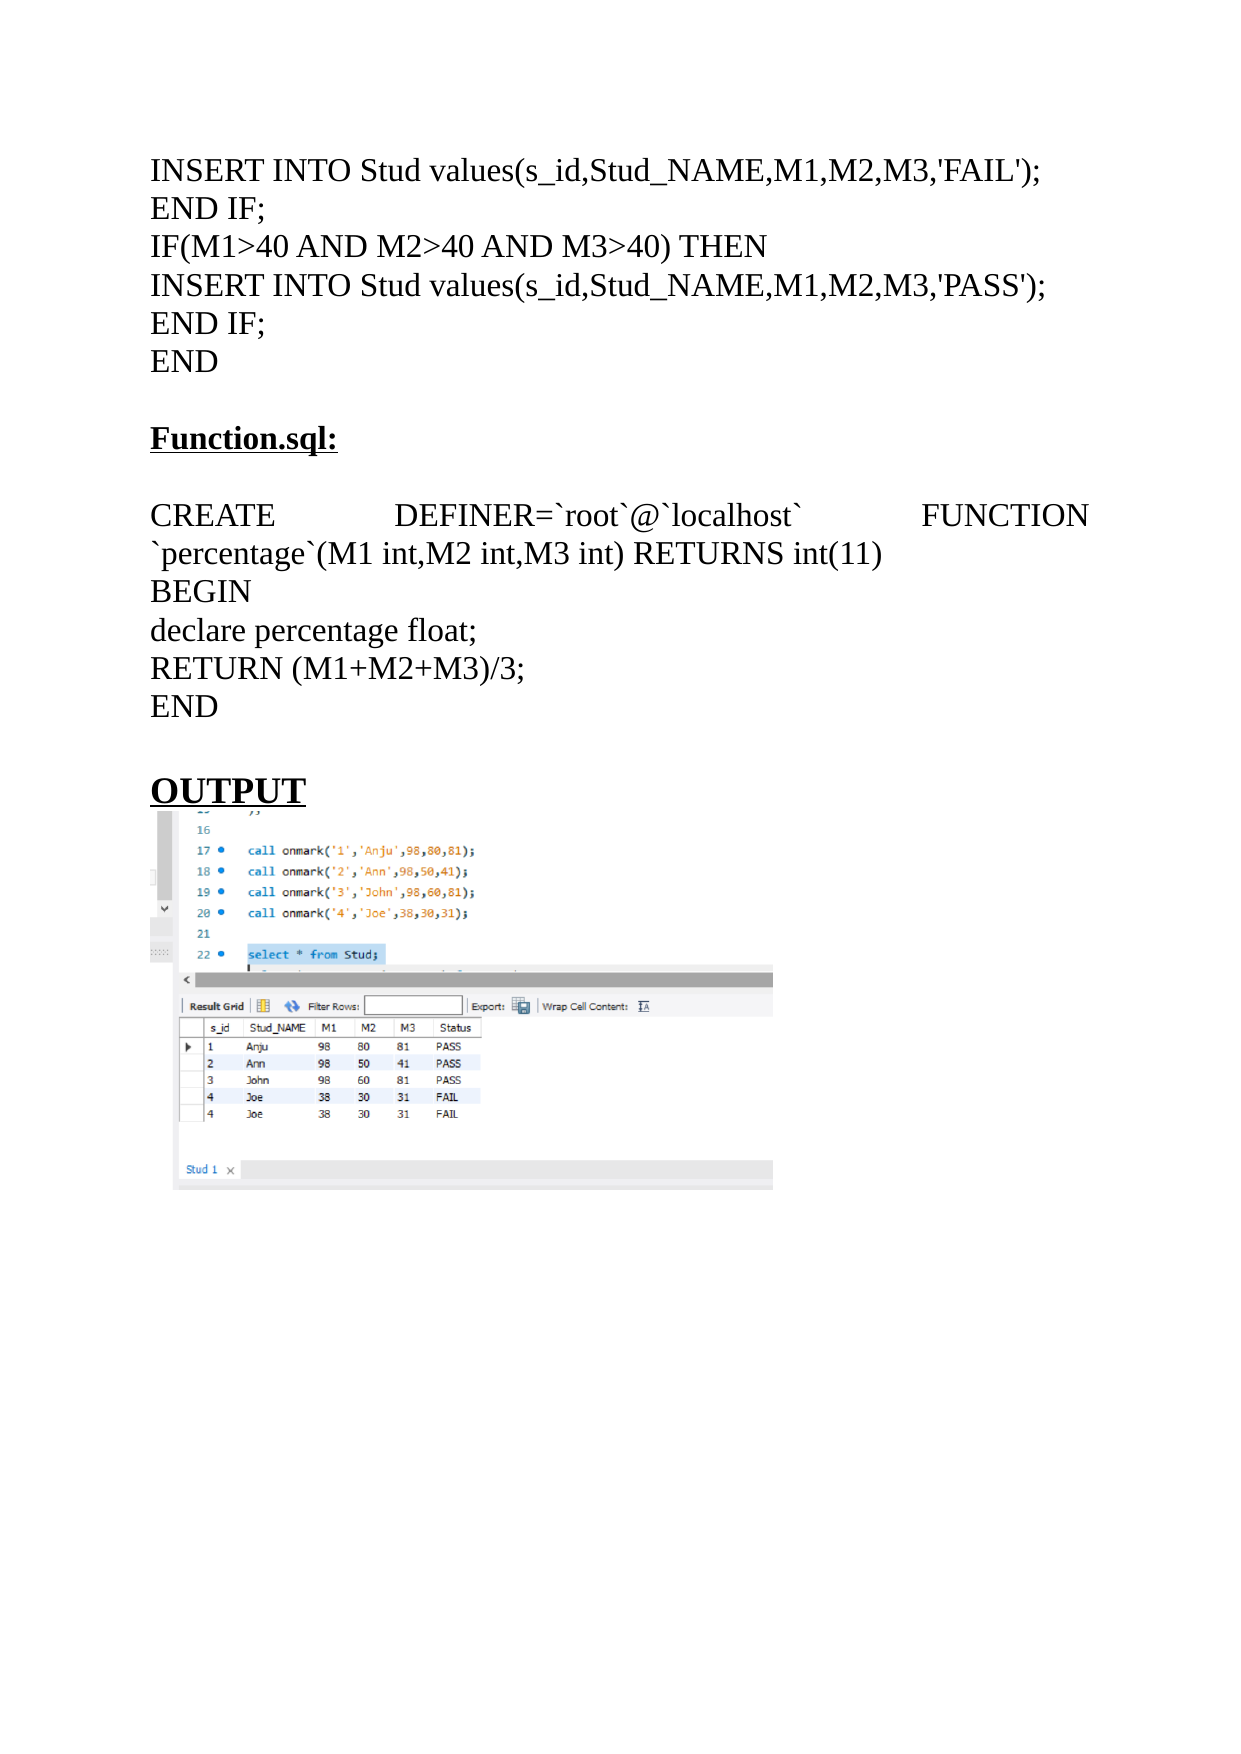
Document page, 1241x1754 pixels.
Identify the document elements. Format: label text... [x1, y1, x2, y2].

text END [150, 687, 1090, 725]
text INSERT INTO Stud values(s_id,Stud_NAME,M1,M2,M3,'FAIL'); [150, 150, 1090, 188]
text END IF; [150, 303, 1090, 342]
text IF(M1>40 AND M2>40 AND M3>40) THEN [150, 227, 1090, 265]
text BEGIN [150, 572, 1090, 610]
text END [150, 342, 1090, 380]
text CREATE DEFINER=`root`@`localhost` FUNCTION `percentage`(M1 int,M2 int,M3 int) RETURNS int(11) [150, 495, 1090, 572]
picture [150, 811, 773, 1190]
text Function.sql: [150, 418, 1090, 457]
text END IF; [150, 188, 1090, 227]
text INSERT INTO Stud values(s_id,Stud_NAME,M1,M2,M3,'PASS'); [150, 265, 1090, 303]
text declare percentage float; [150, 610, 1090, 648]
text OUTPUT [150, 768, 1090, 811]
text RETURN (M1+M2+M3)/3; [150, 648, 1090, 687]
